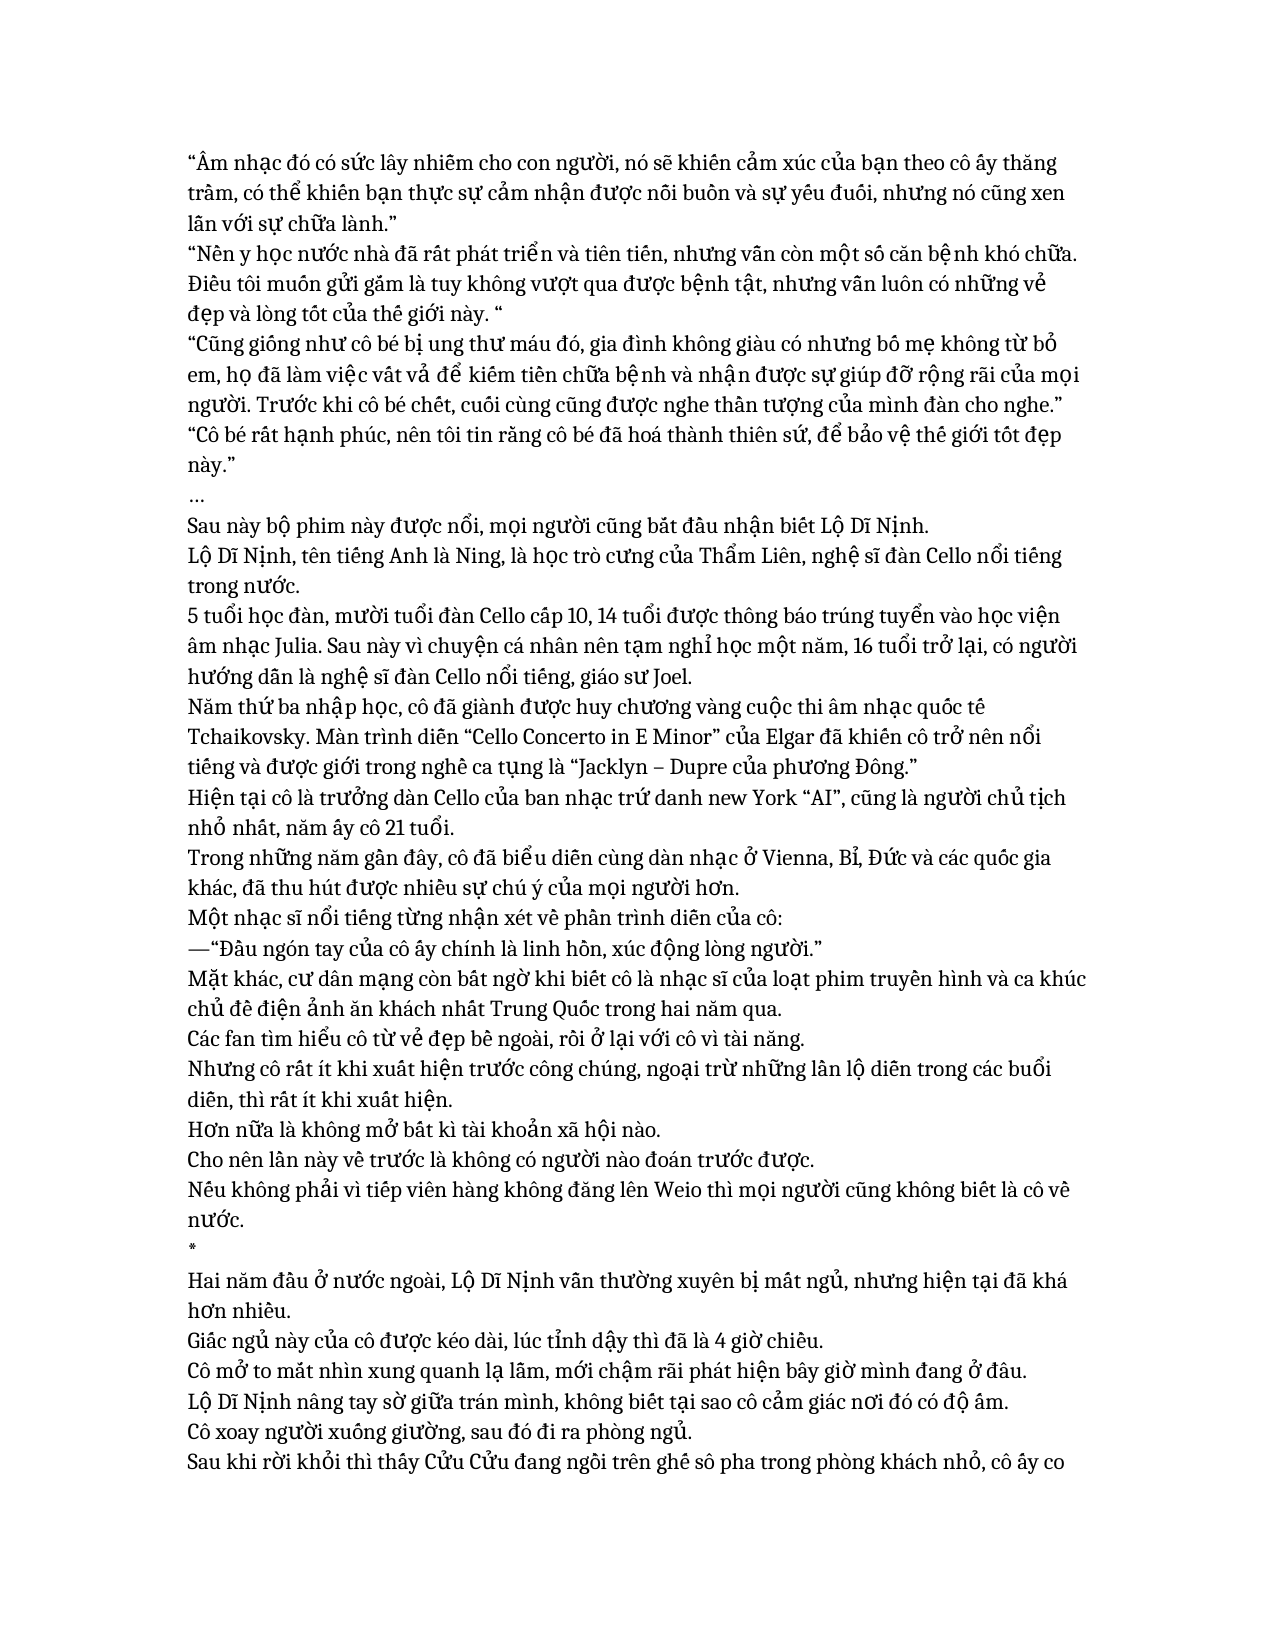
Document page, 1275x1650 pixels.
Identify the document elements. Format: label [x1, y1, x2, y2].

text [187, 150, 1087, 1475]
